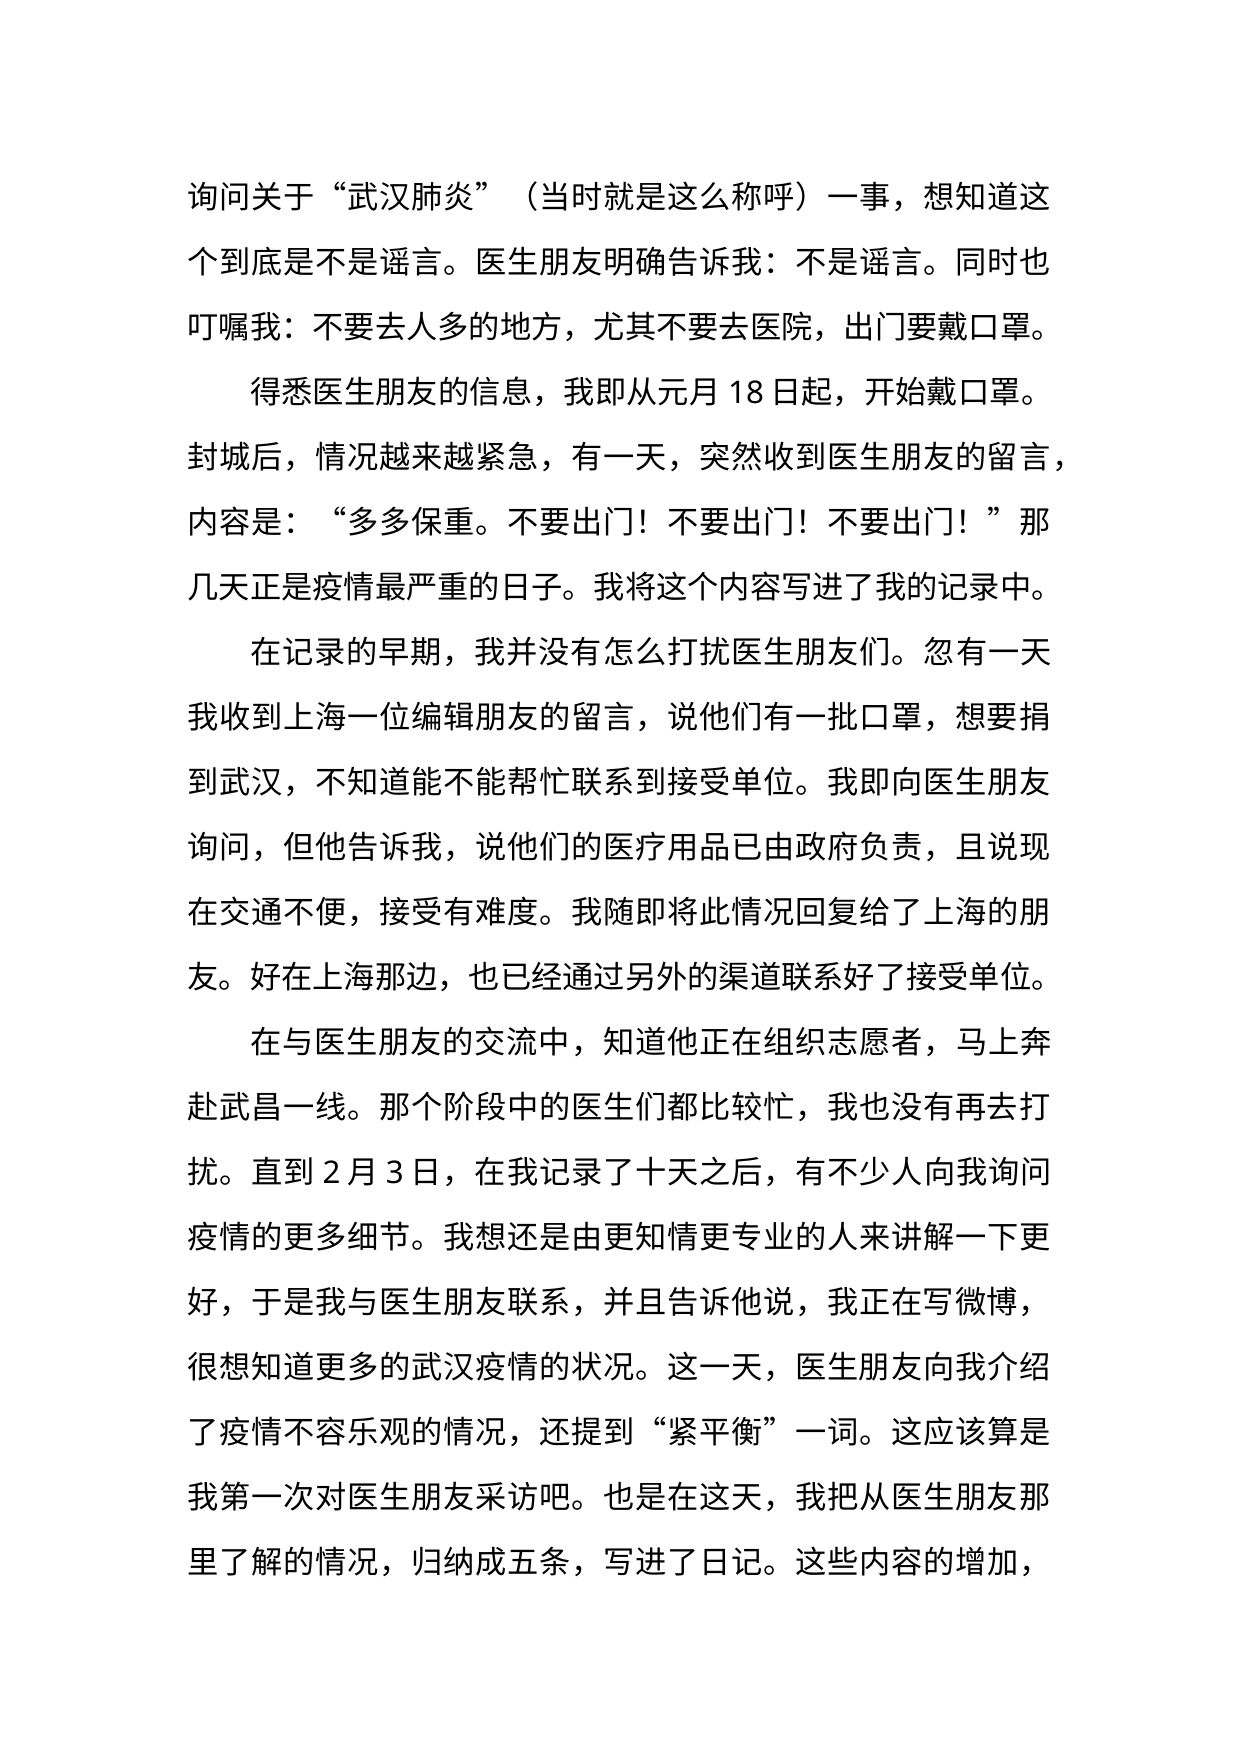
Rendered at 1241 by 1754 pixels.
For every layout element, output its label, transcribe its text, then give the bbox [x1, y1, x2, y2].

text 得悉医生朋友的信息，我即从元月18日起，开始戴口罩。封城后，情况越来越紧急，有一天，突然收到医生朋友的留言，内容是：“多多保重。不要出门！不要出门！不要出门！”那几天正是疫情最严重的日子。我将这个内容写进了我的记录中。 [187, 357, 1053, 617]
text 封城之前，民间流言汹汹。元月18日，我向一位医生朋友询问关于“武汉肺炎”（当时就是这么称呼）一事，想知道这个到底是不是谣言。医生朋友明确告诉我：不是谣言。同时也叮嘱我：不要去人多的地方，尤其不要去医院，出门要戴口罩。 [187, 162, 1053, 357]
text 在记录的早期，我并没有怎么打扰医生朋友们。忽有一天，我收到上海一位编辑朋友的留言，说他们有一批口罩，想要捐到武汉，不知道能不能帮忙联系到接受单位。我即向医生朋友询问，但他告诉我，说他们的医疗用品已由政府负责，且说现在交通不便，接受有难度。我随即将此情况回复给了上海的朋友。好在上海那边，也已经通过另外的渠道联系好了接受单位。 [187, 617, 1053, 1007]
